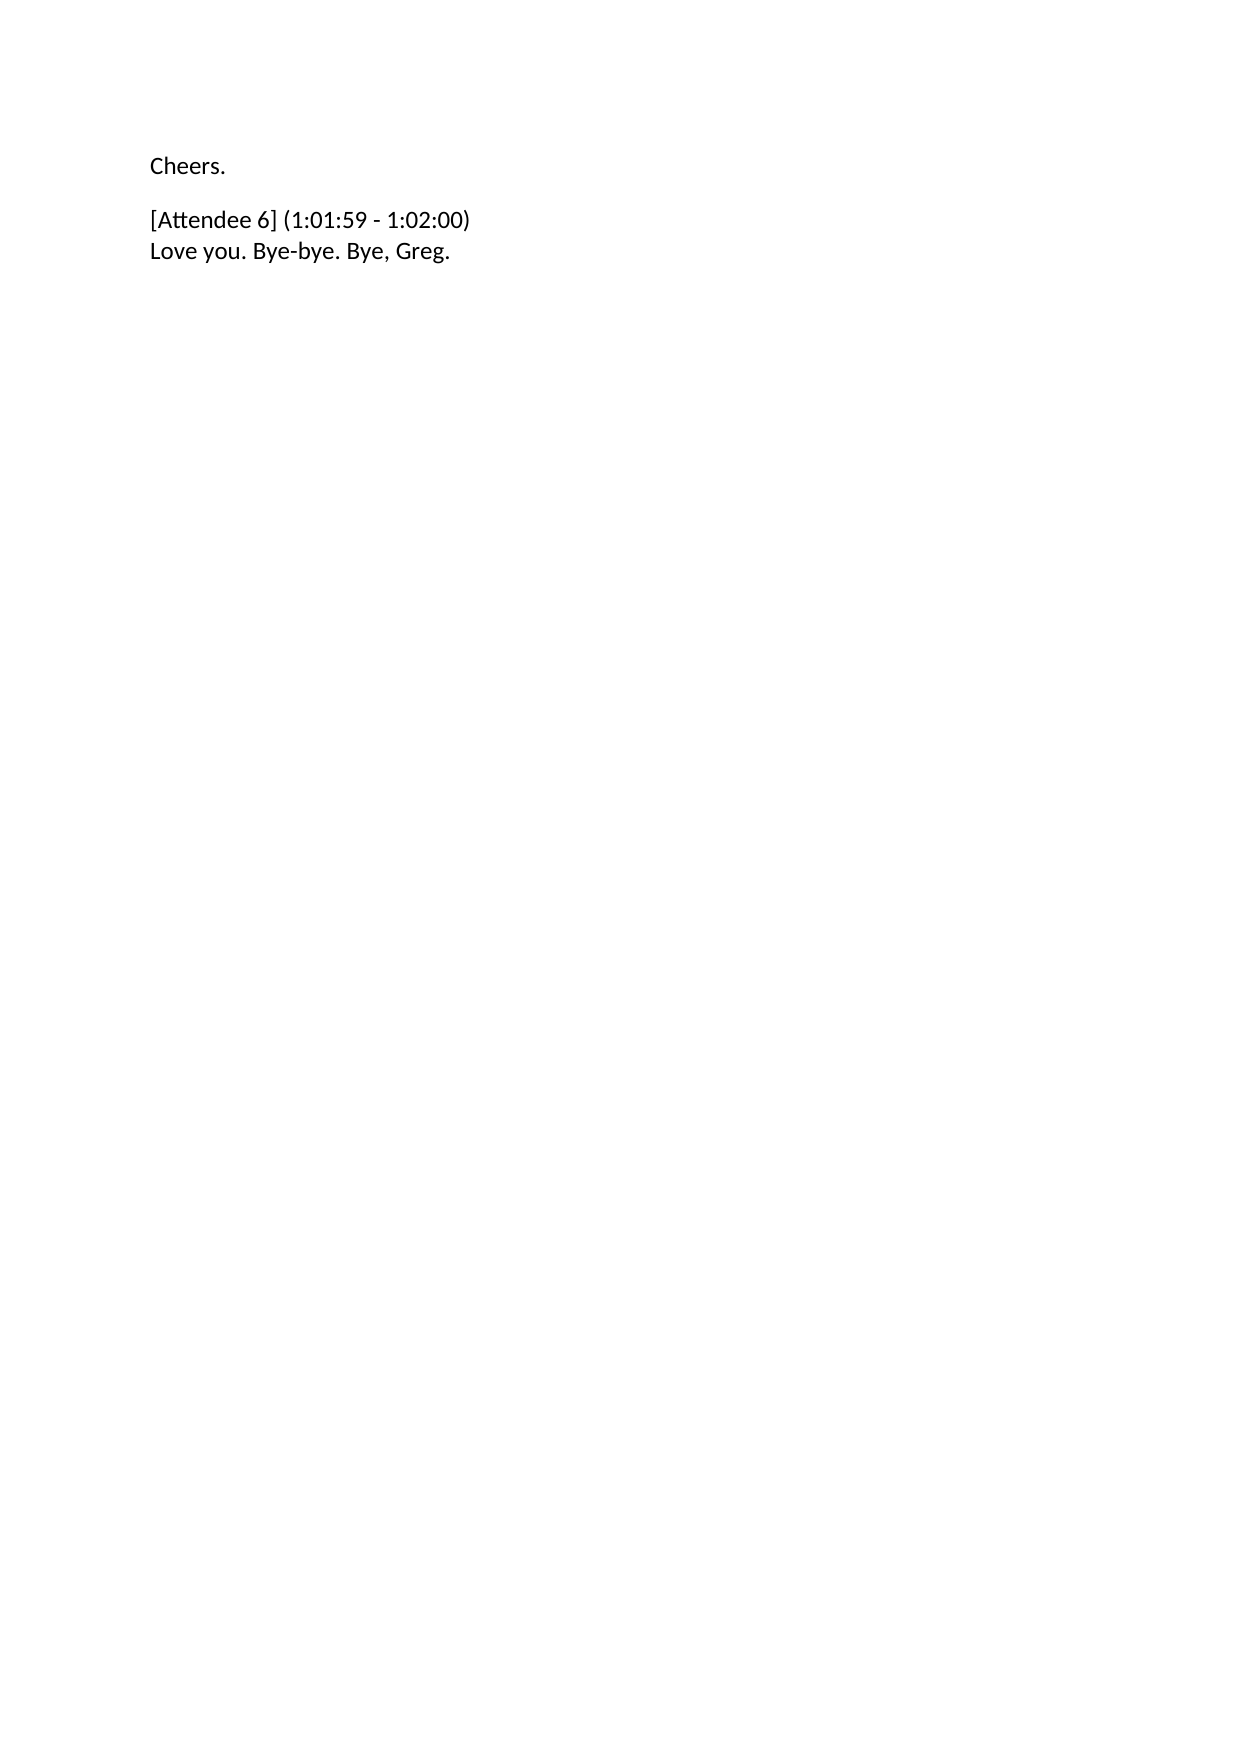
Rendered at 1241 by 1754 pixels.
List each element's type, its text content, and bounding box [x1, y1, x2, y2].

text Cheers. [150, 150, 1090, 181]
text Love you. Bye-bye. Bye, Greg. [150, 235, 1090, 266]
text [Attendee 6] (1:01:59 - 1:02:00) [150, 204, 1090, 235]
